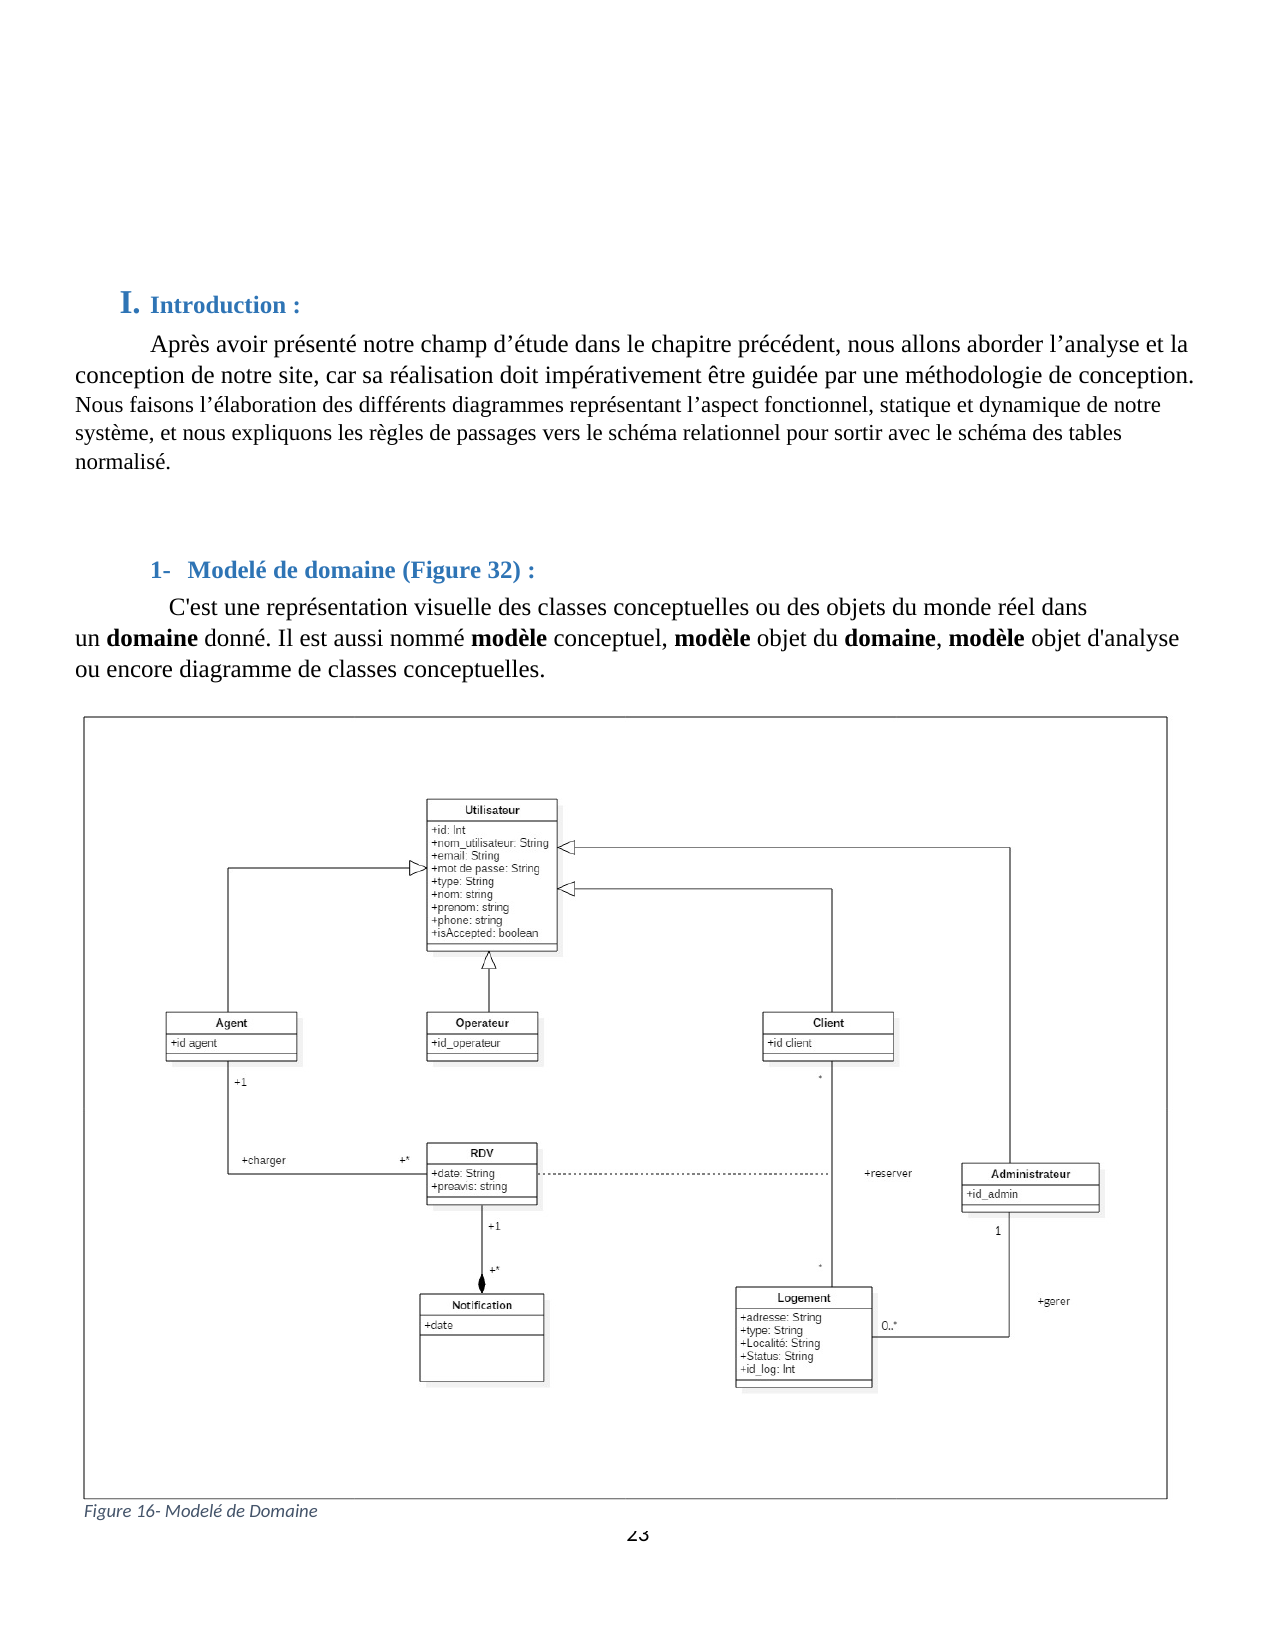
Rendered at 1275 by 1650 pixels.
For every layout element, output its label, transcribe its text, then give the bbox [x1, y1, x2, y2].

picture [75, 709, 1197, 1532]
text Après avoir présenté notre champ d’étude dans le chapitre précédent, nous allons aborder l’analyse et la conception de notre site, car sa réalisation doit impérativement être guidée par une méthodologie de conception. Nous faisons l’élaboration des différents diagrammes représentant l’aspect fonctionnel, statique et dynamique de notre système, et nous expliquons les règles de passages vers le schéma relationnel pour sortir avec le schéma des tables normalisé. [75, 329, 1200, 474]
subtitle Modelé de domaine (Figure 32) : [150, 555, 1200, 583]
subtitle Introduction : [75, 282, 1200, 321]
text C'est une représentation visuelle des classes conceptuelles ou des objets du monde réel dans un domaine donné. Il est aussi nommé modèle conceptuel, modèle objet du domaine, modèle objet d'analyse ou encore diagramme de classes conceptuelles. [75, 592, 1200, 683]
